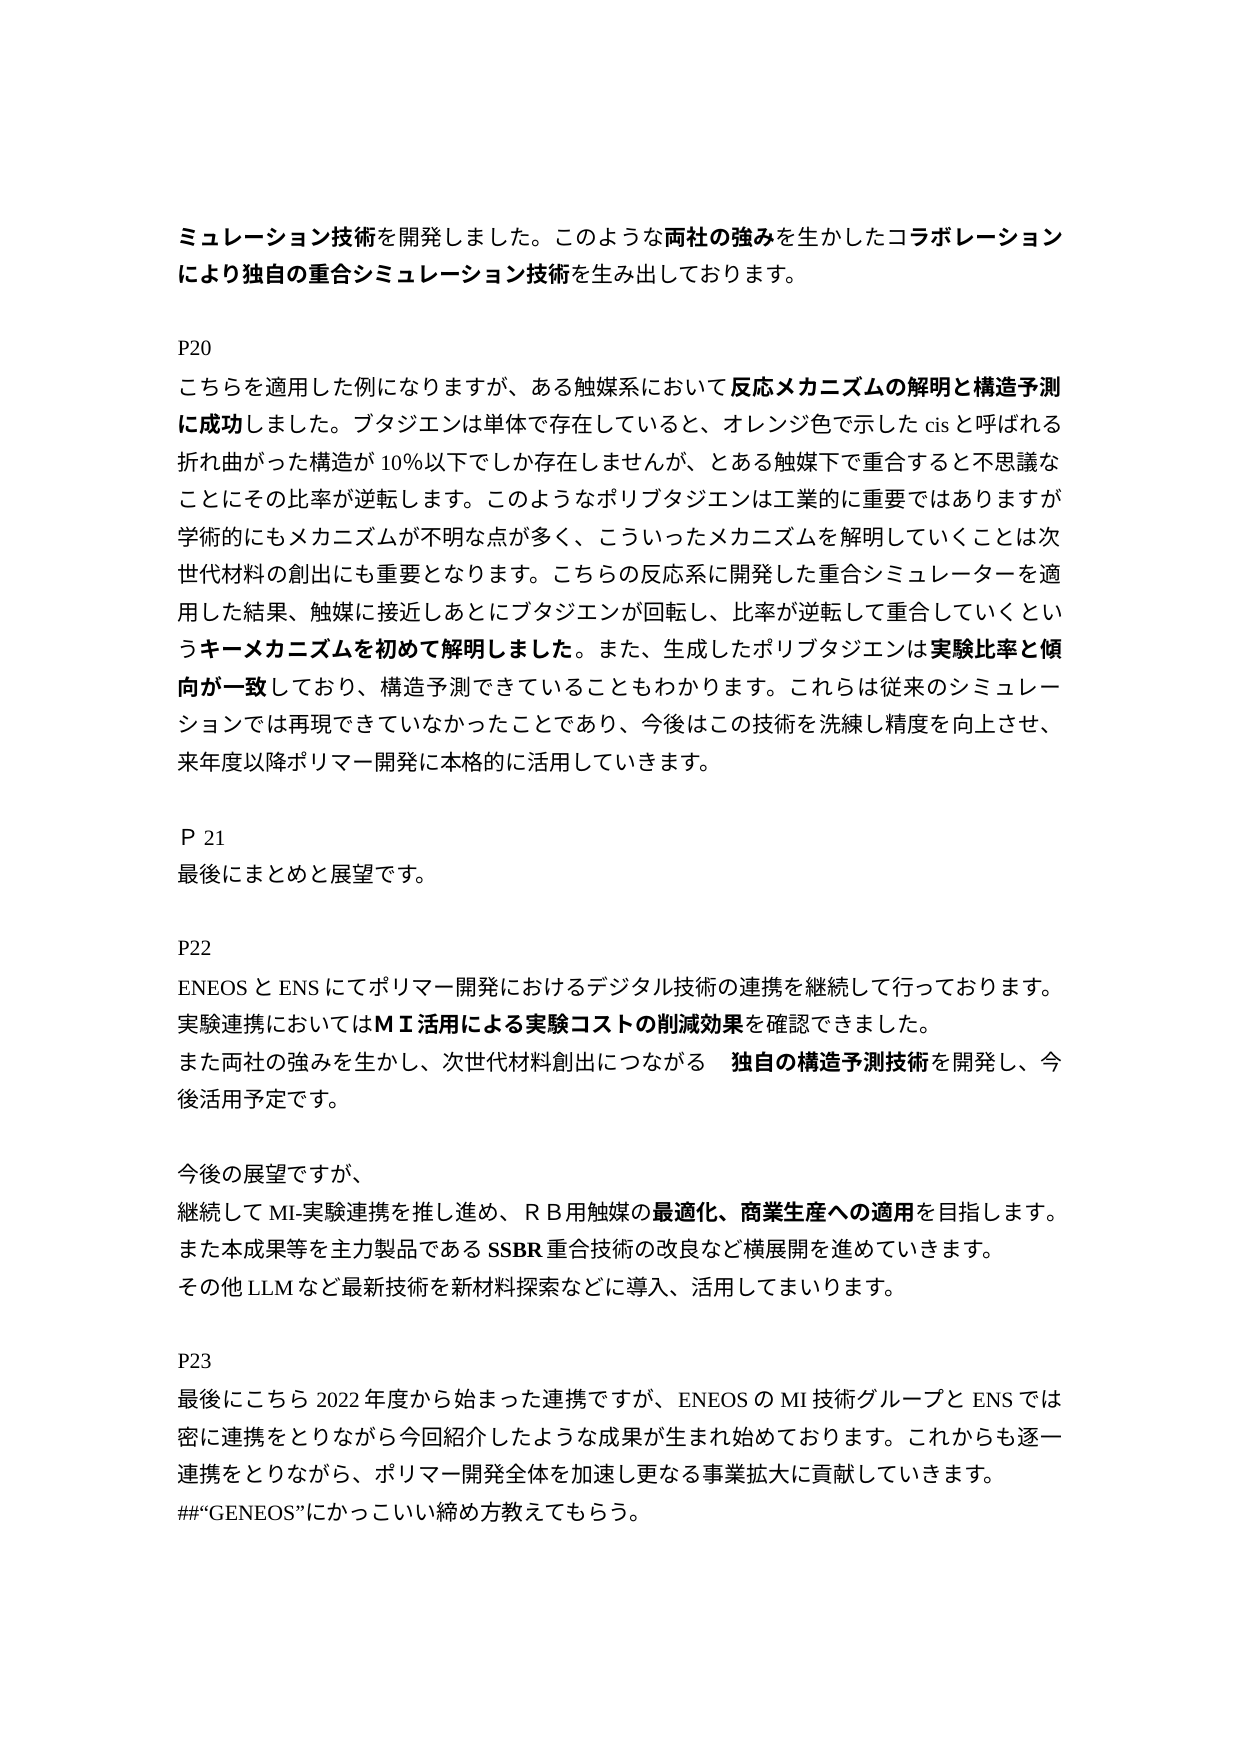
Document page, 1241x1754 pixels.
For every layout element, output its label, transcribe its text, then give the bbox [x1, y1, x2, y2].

text P20 [177, 329, 1063, 367]
text P23 [177, 1342, 1063, 1379]
text 最後にまとめと展望です。 [177, 854, 1063, 892]
text また本成果等を主力製品であるSSBR重合技術の改良など横展開を進めていきます。 [177, 1229, 1063, 1267]
text 今後の展望ですが、 [177, 1154, 1063, 1192]
text こちらを適用した例になりますが、ある触媒系において反応メカニズムの解明と構造予測に成功しました。ブタジエンは単体で存在していると、オレンジ色で示したcisと呼ばれる折れ曲がった構造が10％以下でしか存在しませんが、とある触媒下で重合すると不思議なことにその比率が逆転します。このようなポリブタジエンは工業的に重要ではありますが、学術的にもメカニズムが不明な点が多く、こういったメカニズムを解明していくことは次世代材料の創出にも重要となります。こちらの反応系に開発した重合シミュレーターを適用した結果、触媒に接近しあとにブタジエンが回転し、比率が逆転して重合していくというキーメカニズムを初めて解明しました。また、生成したポリブタジエンは実験比率と傾向が一致しており、構造予測できていることもわかります。これらは従来のシミュレーションでは再現できていなかったことであり、今後はこの技術を洗練し精度を向上させ、来年度以降ポリマー開発に本格的に活用していきます。 [177, 367, 1063, 779]
text ENEOSとENSにてポリマー開発におけるデジタル技術の連携を継続して行っております。 [177, 967, 1063, 1004]
text また両社の強みを生かし、次世代材料創出につながる 独自の構造予測技術を開発し、今後活用予定です。 [177, 1042, 1063, 1117]
text P22 [177, 929, 1063, 967]
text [177, 217, 1063, 292]
text その他LLMなど最新技術を新材料探索などに導入、活用してまいります。 [177, 1267, 1063, 1304]
text ##“GENEOS”にかっこいい締め方教えてもらう。 [177, 1492, 1063, 1529]
text 最後にこちら2022年度から始まった連携ですが、ENEOSのMI技術グループとENSでは密に連携をとりながら今回紹介したような成果が生まれ始めております。これからも逐一連携をとりながら、ポリマー開発全体を加速し更なる事業拡大に貢献していきます。 [177, 1379, 1063, 1492]
text 実験連携においてはＭＩ活用による実験コストの削減効果を確認できました。 [177, 1004, 1063, 1042]
text Ｐ21 [177, 817, 1063, 854]
text 継続してMI-実験連携を推し進め、ＲＢ用触媒の最適化、商業生産への適用を目指します。 [177, 1192, 1063, 1229]
